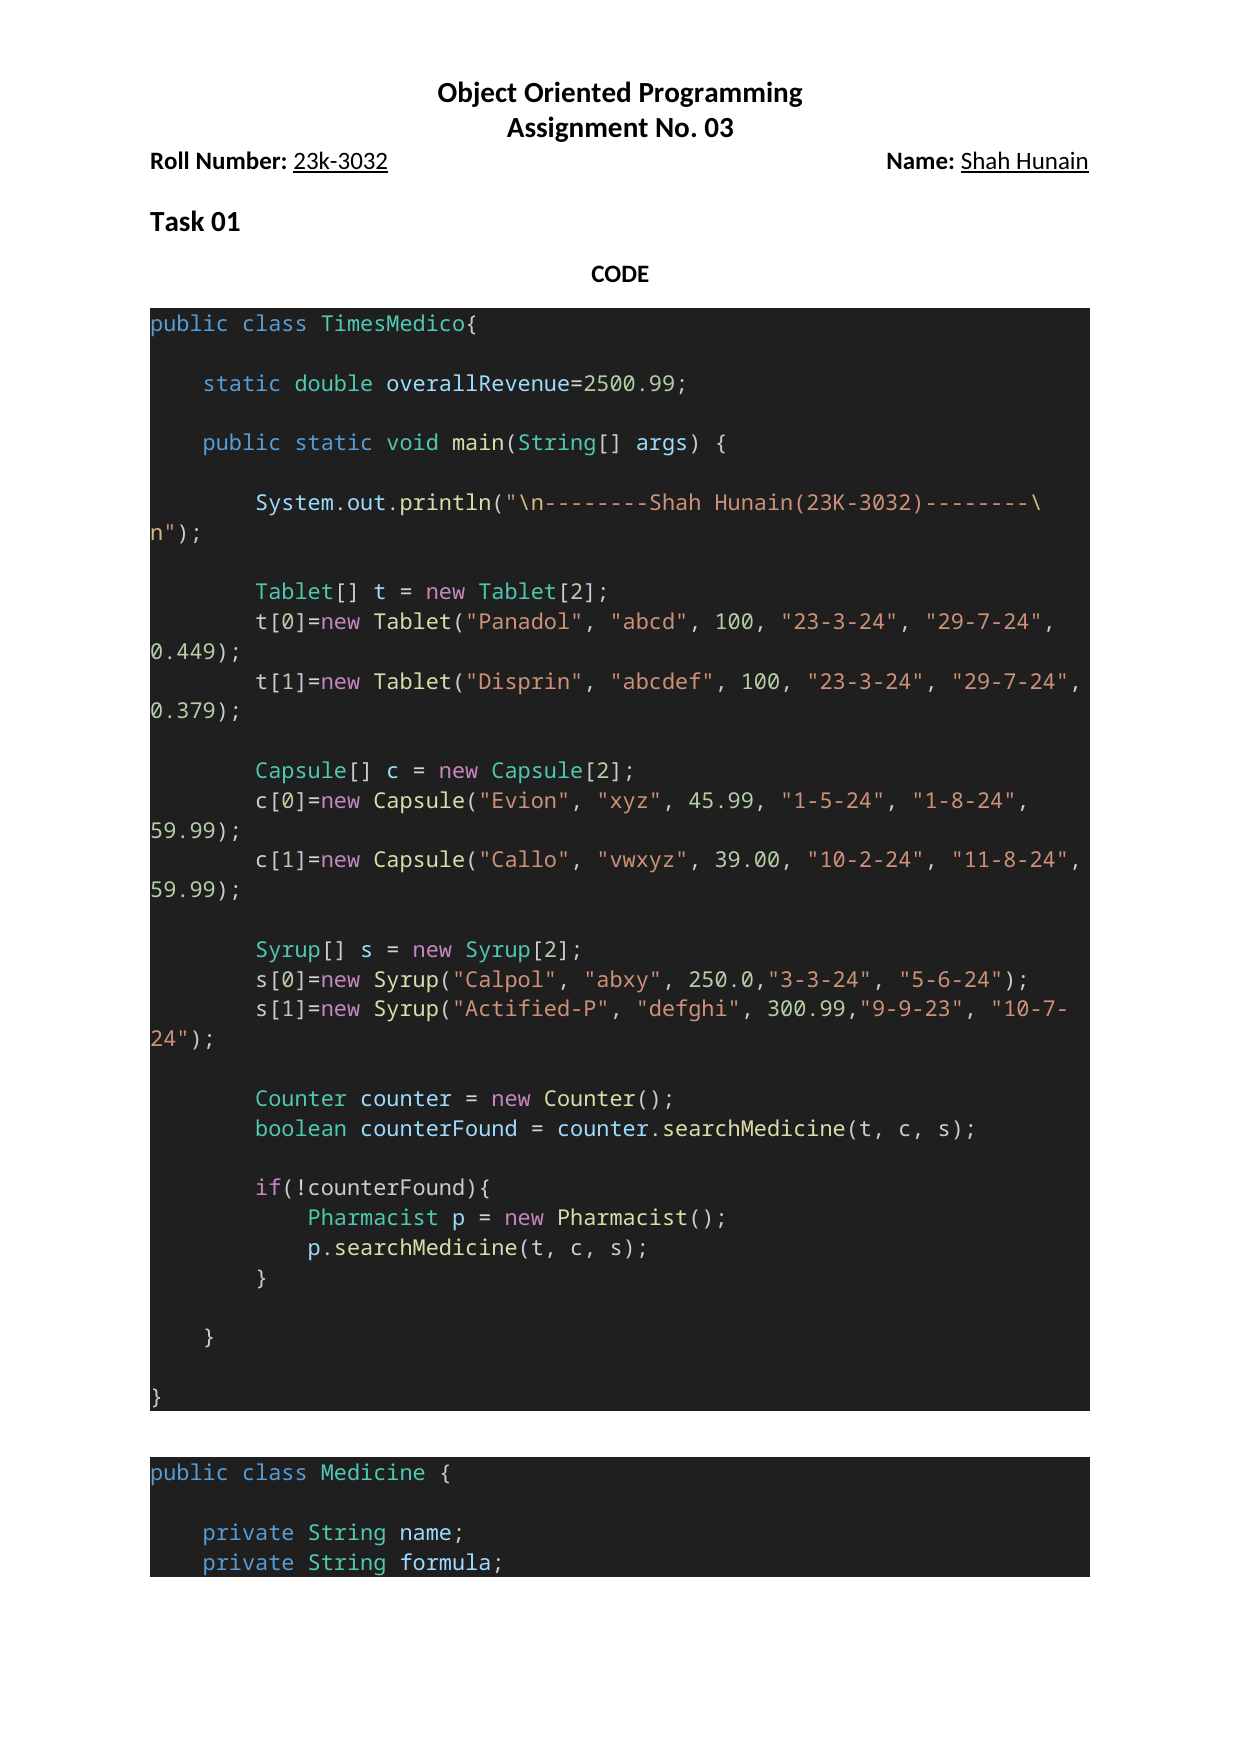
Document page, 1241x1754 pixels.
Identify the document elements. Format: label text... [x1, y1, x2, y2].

text if(!counterFound){ [150, 1172, 1090, 1202]
text s[1]=new Syrup("Actified-P", "defghi", 300.99,"9-9-23", "10-7-24"); [150, 993, 1090, 1053]
text Pharmacist p = new Pharmacist(); [150, 1202, 1090, 1232]
text Counter counter = new Counter(); [150, 1083, 1090, 1113]
text } [150, 1262, 1090, 1291]
text Task 01 [150, 203, 1090, 239]
text static double overallRevenue=2500.99; [150, 368, 1090, 398]
text c[0]=new Capsule("Evion", "xyz", 45.99, "1-5-24", "1-8-24", 59.99); [150, 785, 1090, 844]
text t[1]=new Tablet("Disprin", "abcdef", 100, "23-3-24", "29-7-24", 0.379); [150, 666, 1090, 725]
text System.out.println("\n--------Shah Hunain(23K-3032)--------\n"); [150, 487, 1090, 547]
text } [150, 1321, 1090, 1351]
text public class TimesMedico{ [150, 308, 1090, 338]
text Syrup[] s = new Syrup[2]; [150, 934, 1090, 964]
text c[1]=new Capsule("Callo", "vwxyz", 39.00, "10-2-24", "11-8-24", 59.99); [150, 844, 1090, 904]
text Capsule[] c = new Capsule[2]; [150, 755, 1090, 785]
text } [150, 1381, 1090, 1411]
text s[0]=new Syrup("Calpol", "abxy", 250.0,"3-3-24", "5-6-24"); [150, 964, 1090, 993]
text public static void main(String[] args) { [150, 427, 1090, 457]
text p.searchMedicine(t, c, s); [150, 1232, 1090, 1262]
text t[0]=new Tablet("Panadol", "abcd", 100, "23-3-24", "29-7-24", 0.449); [150, 606, 1090, 666]
text private String name; [150, 1517, 1090, 1547]
text public class Medicine { [150, 1457, 1090, 1487]
text CODE [150, 259, 1090, 289]
text Tablet[] t = new Tablet[2]; [150, 576, 1090, 606]
text boolean counterFound = counter.searchMedicine(t, c, s); [150, 1113, 1090, 1142]
text private String formula; [150, 1547, 1090, 1577]
